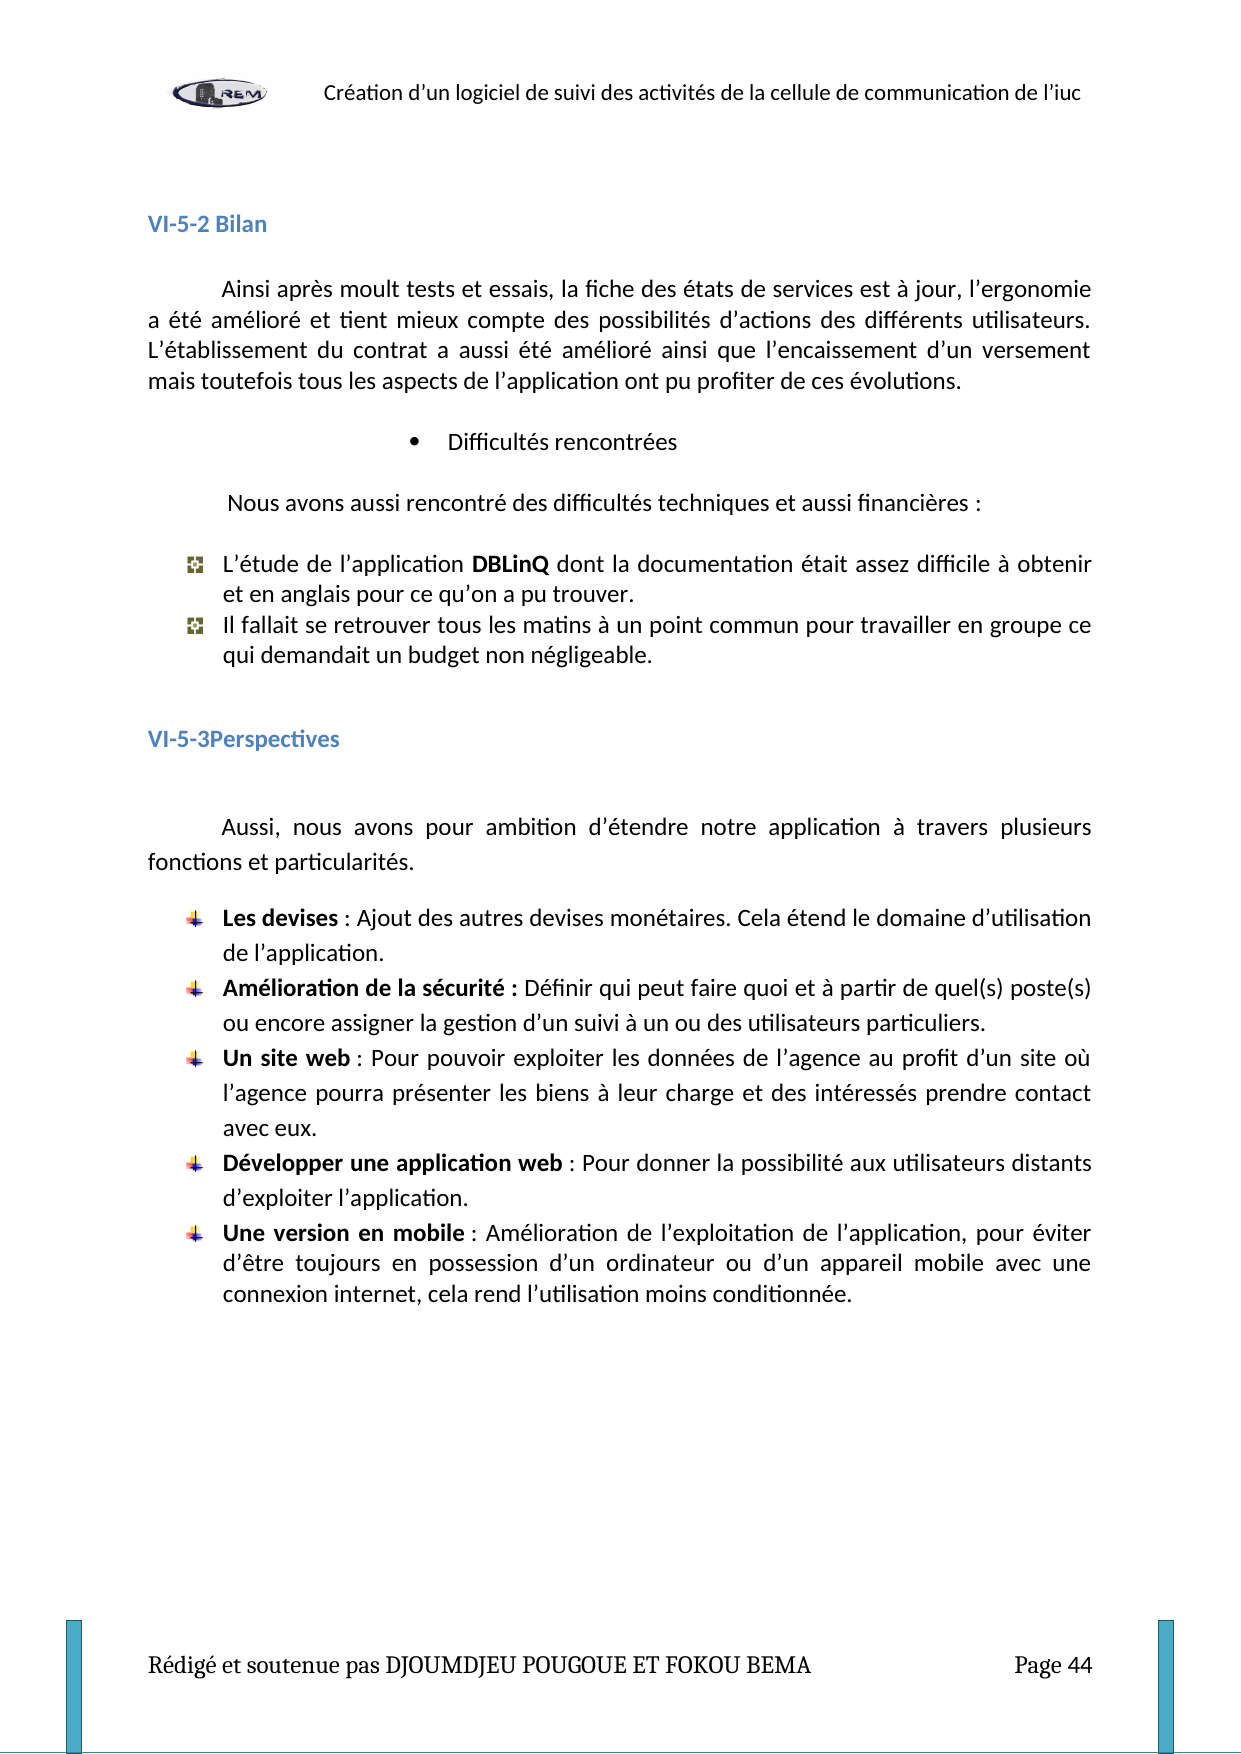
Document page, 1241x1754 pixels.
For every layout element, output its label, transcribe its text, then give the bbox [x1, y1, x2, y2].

list Une version en mobile : Amélioration de l’exploitation de l’application, pour éviter d’être toujours en possession d’un ordinateur ou d’un appareil mobile avec une connexion internet, cela rend l’utilisation moins conditionnée. [185, 1217, 1093, 1308]
subtitle VI-5-2 Bilan [148, 208, 1093, 238]
picture [186, 979, 203, 997]
picture [186, 1224, 203, 1242]
text Ainsi après moult tests et essais, la fiche des états de services est à jour, l’ergonomie a été amélioré et tient mieux compte des possibilités d’actions des différents utilisateurs. L’établissement du contrat a aussi été amélioré ainsi que l’encaissement d’un versement mais toutefois tous les aspects de l’application ont pu profiter de ces évolutions. [148, 273, 1093, 395]
picture [186, 909, 203, 927]
list Difficultés rencontrées [410, 426, 1093, 456]
list Les devises : Ajout des autres devises monétaires. Cela étend le domaine d’utilisation de l’application. [185, 902, 1093, 967]
text Nous avons aussi rencontré des difficultés techniques et aussi financières : [148, 487, 1093, 517]
list L’étude de l’application DBLinQ dont la documentation était assez difficile à obtenir et en anglais pour ce qu’on a pu trouver. [185, 548, 1093, 609]
picture [186, 555, 203, 573]
text Aussi, nous avons pour ambition d’étendre notre application à travers plusieurs fonctions et particularités. [148, 811, 1093, 877]
picture [147, 60, 298, 125]
list Un site web : Pour pouvoir exploiter les données de l’agence au profit d’un site où l’agence pourra présenter les biens à leur charge et des intéressés prendre contact avec eux. [185, 1042, 1093, 1142]
picture [186, 1154, 203, 1172]
picture [186, 1049, 203, 1067]
list Il fallait se retrouver tous les matins à un point commun pour travailler en groupe ce qui demandait un budget non négligeable. [185, 609, 1093, 670]
subtitle VI-5-3Perspectives [148, 723, 1093, 753]
list Amélioration de la sécurité : Définir qui peut faire quoi et à partir de quel(s) poste(s) ou encore assigner la gestion d’un suivi à un ou des utilisateurs particuliers. [185, 972, 1093, 1037]
list Développer une application web : Pour donner la possibilité aux utilisateurs distants d’exploiter l’application. [185, 1147, 1093, 1212]
picture [186, 616, 203, 634]
